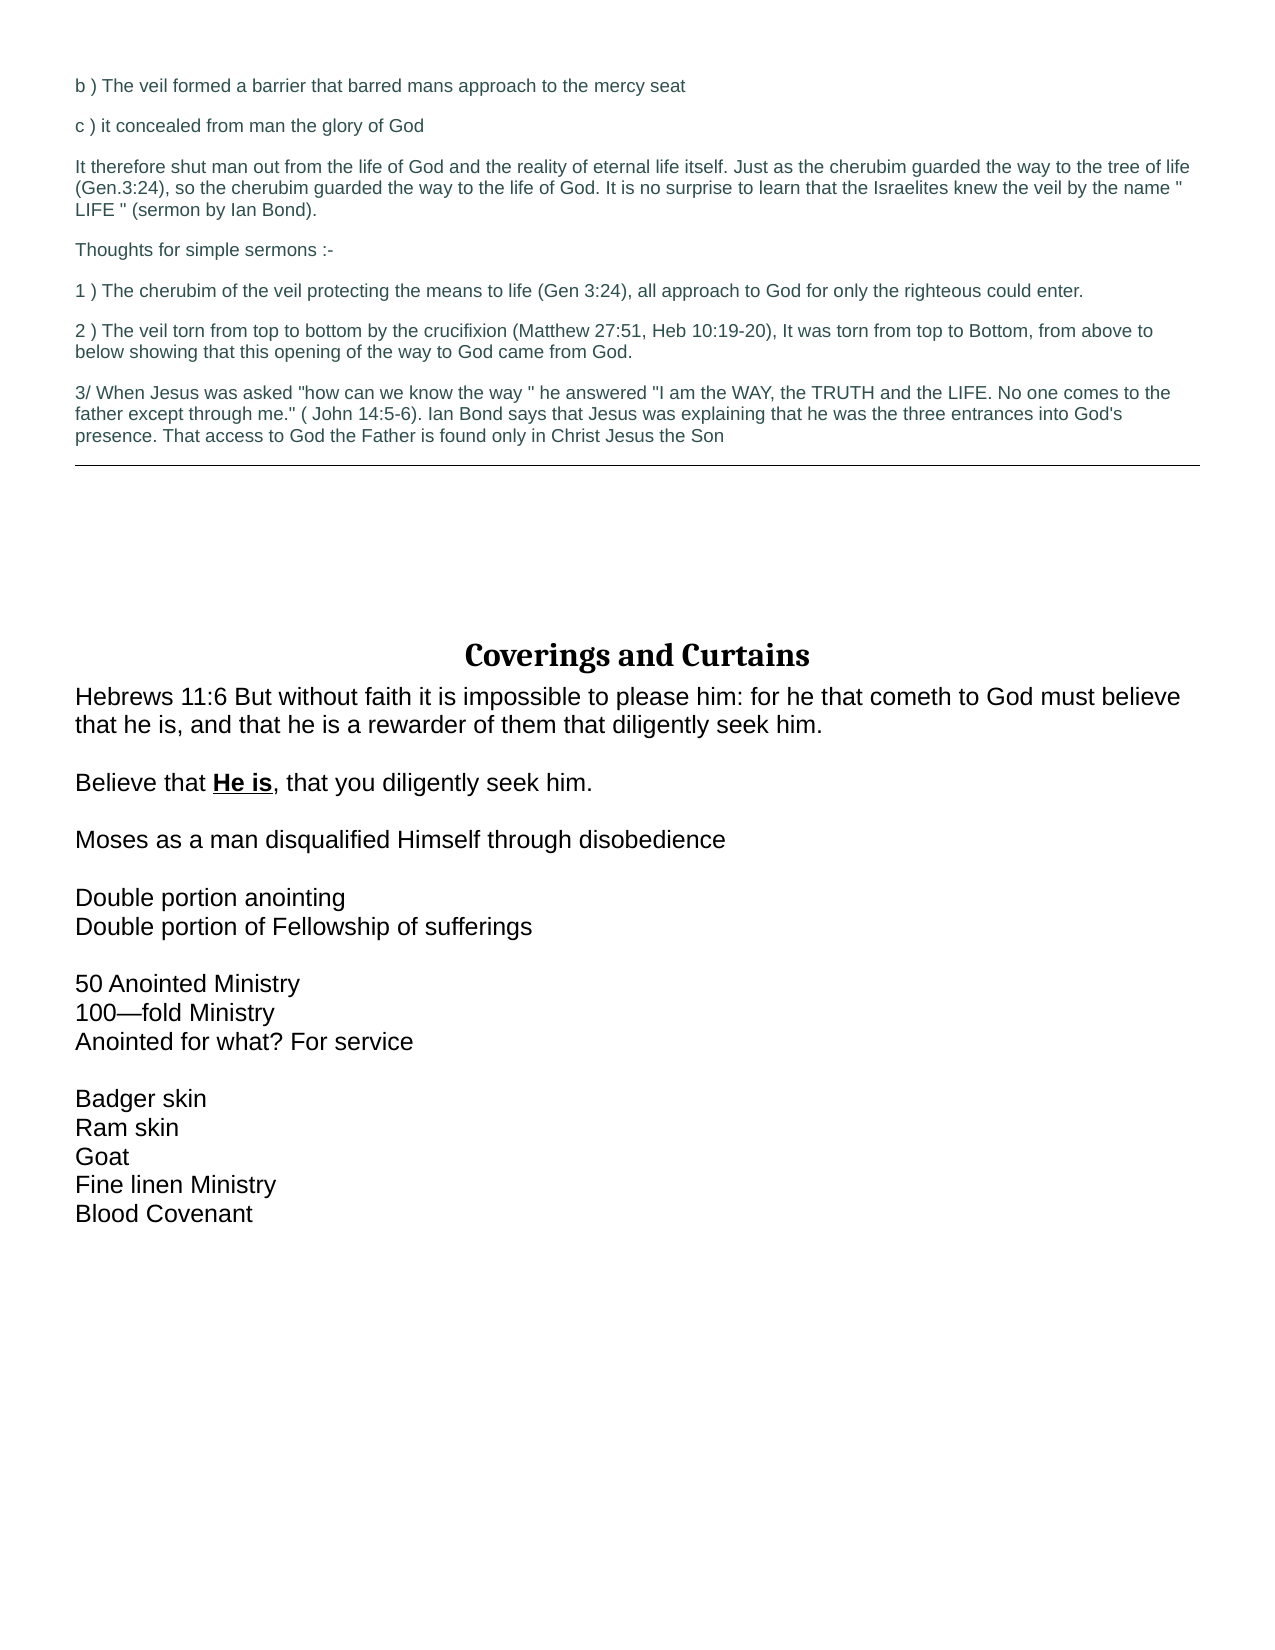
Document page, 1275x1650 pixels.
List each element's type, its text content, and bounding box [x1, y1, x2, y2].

text b ) The veil formed a barrier that barred mans approach to the mercy seat [75, 75, 1200, 97]
text Blood Covenant [75, 1199, 1200, 1228]
text Hebrews 11:6 But without faith it is impossible to please him: for he that cometh to God must believe that he is, and that he is a rewarder of them that diligently seek him. [75, 681, 1200, 739]
text Fine linen Ministry [75, 1170, 1200, 1199]
text Double portion anointing [75, 883, 1200, 911]
text Thoughts for simple sermons :- [75, 239, 1200, 261]
text It therefore shut man out from the life of God and the reality of eternal life itself. Just as the cherubim guarded the way to the tree of life (Gen.3:24), so the cherubim guarded the way to the life of God. It is no surprise to learn that the Israelites knew the veil by the name " LIFE " (sermon by Ian Bond). [75, 156, 1200, 220]
text Ram skin [75, 1113, 1200, 1141]
title Coverings and Curtains [75, 637, 1200, 675]
text 50 Anointed Ministry [75, 969, 1200, 998]
text Moses as a man disqualified Himself through disobedience [75, 825, 1200, 854]
text Anointed for what? For service [75, 1026, 1200, 1055]
text Goat [75, 1141, 1200, 1170]
text c ) it concealed from man the glory of God [75, 115, 1200, 137]
text 2 ) The veil torn from top to bottom by the crucifixion (Matthew 27:51, Heb 10:19-20), It was torn from top to Bottom, from above to below showing that this opening of the way to God came from God. [75, 320, 1200, 363]
text Believe that He is, that you diligently seek him. [75, 768, 1200, 796]
text Badger skin [75, 1084, 1200, 1113]
text Double portion of Fellowship of sufferings [75, 911, 1200, 940]
text 3/ When Jesus was asked "how can we know the way " he answered "I am the WAY, the TRUTH and the LIFE. No one comes to the father except through me." ( John 14:5-6). Ian Bond says that Jesus was explaining that he was the three entrances into God's presence. That access to God the Father is found only in Christ Jesus the Son [75, 382, 1200, 446]
text 100—fold Ministry [75, 998, 1200, 1026]
text 1 ) The cherubim of the veil protecting the means to life (Gen 3:24), all approach to God for only the righteous could enter. [75, 279, 1200, 301]
